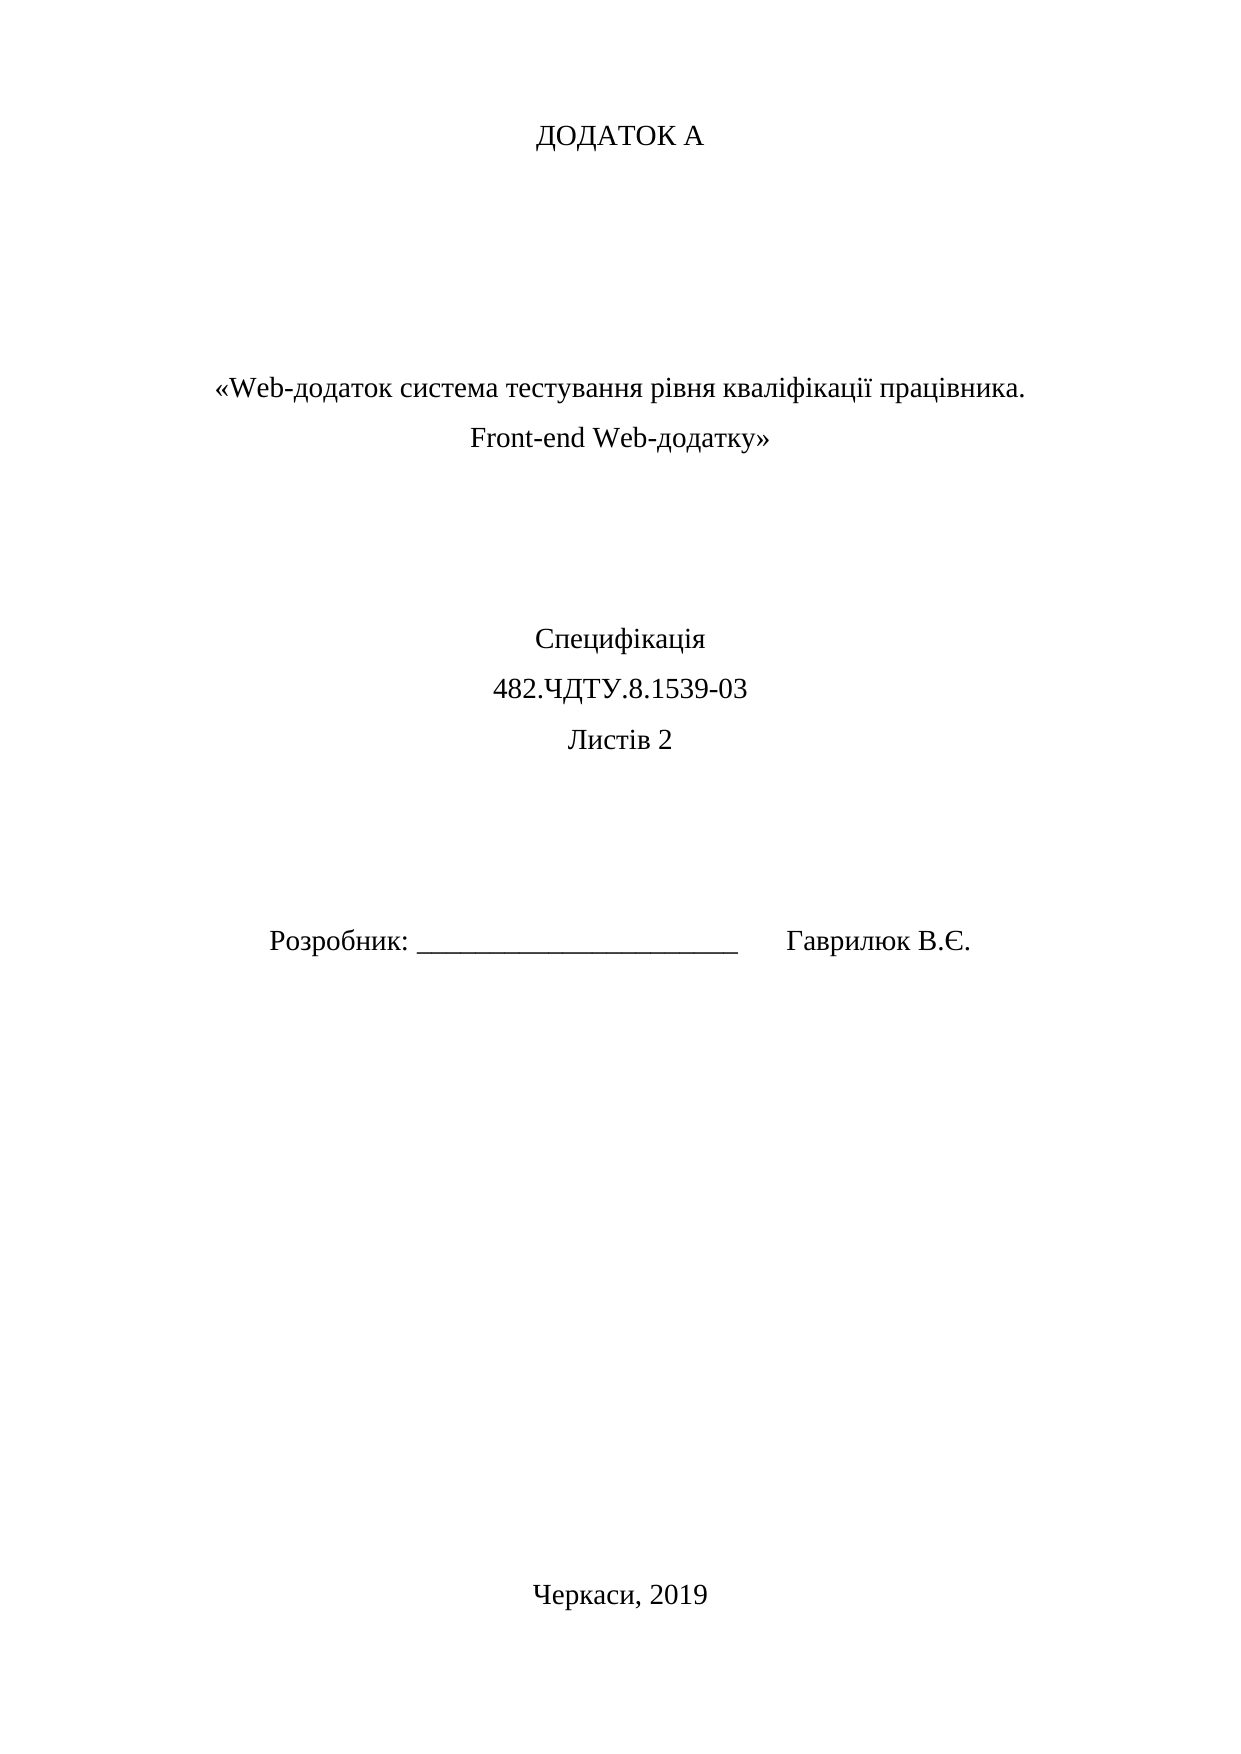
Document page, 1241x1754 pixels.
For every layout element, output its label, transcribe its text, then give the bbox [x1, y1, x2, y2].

text Листів 2 [118, 722, 1122, 755]
text 482.ЧДТУ.8.1539-03 [118, 672, 1122, 705]
text Front-end Web-додатку» [118, 420, 1122, 453]
subtitle ДОДАТОК А [118, 118, 1122, 152]
text «Web-додаток система тестування рівня кваліфікації працівника. [118, 370, 1122, 403]
text Специфікація [118, 621, 1122, 655]
text Розробник: ______________________ Гаврилюк В.Є. [118, 923, 1122, 957]
text Черкаси, 2019 [118, 1577, 1122, 1611]
